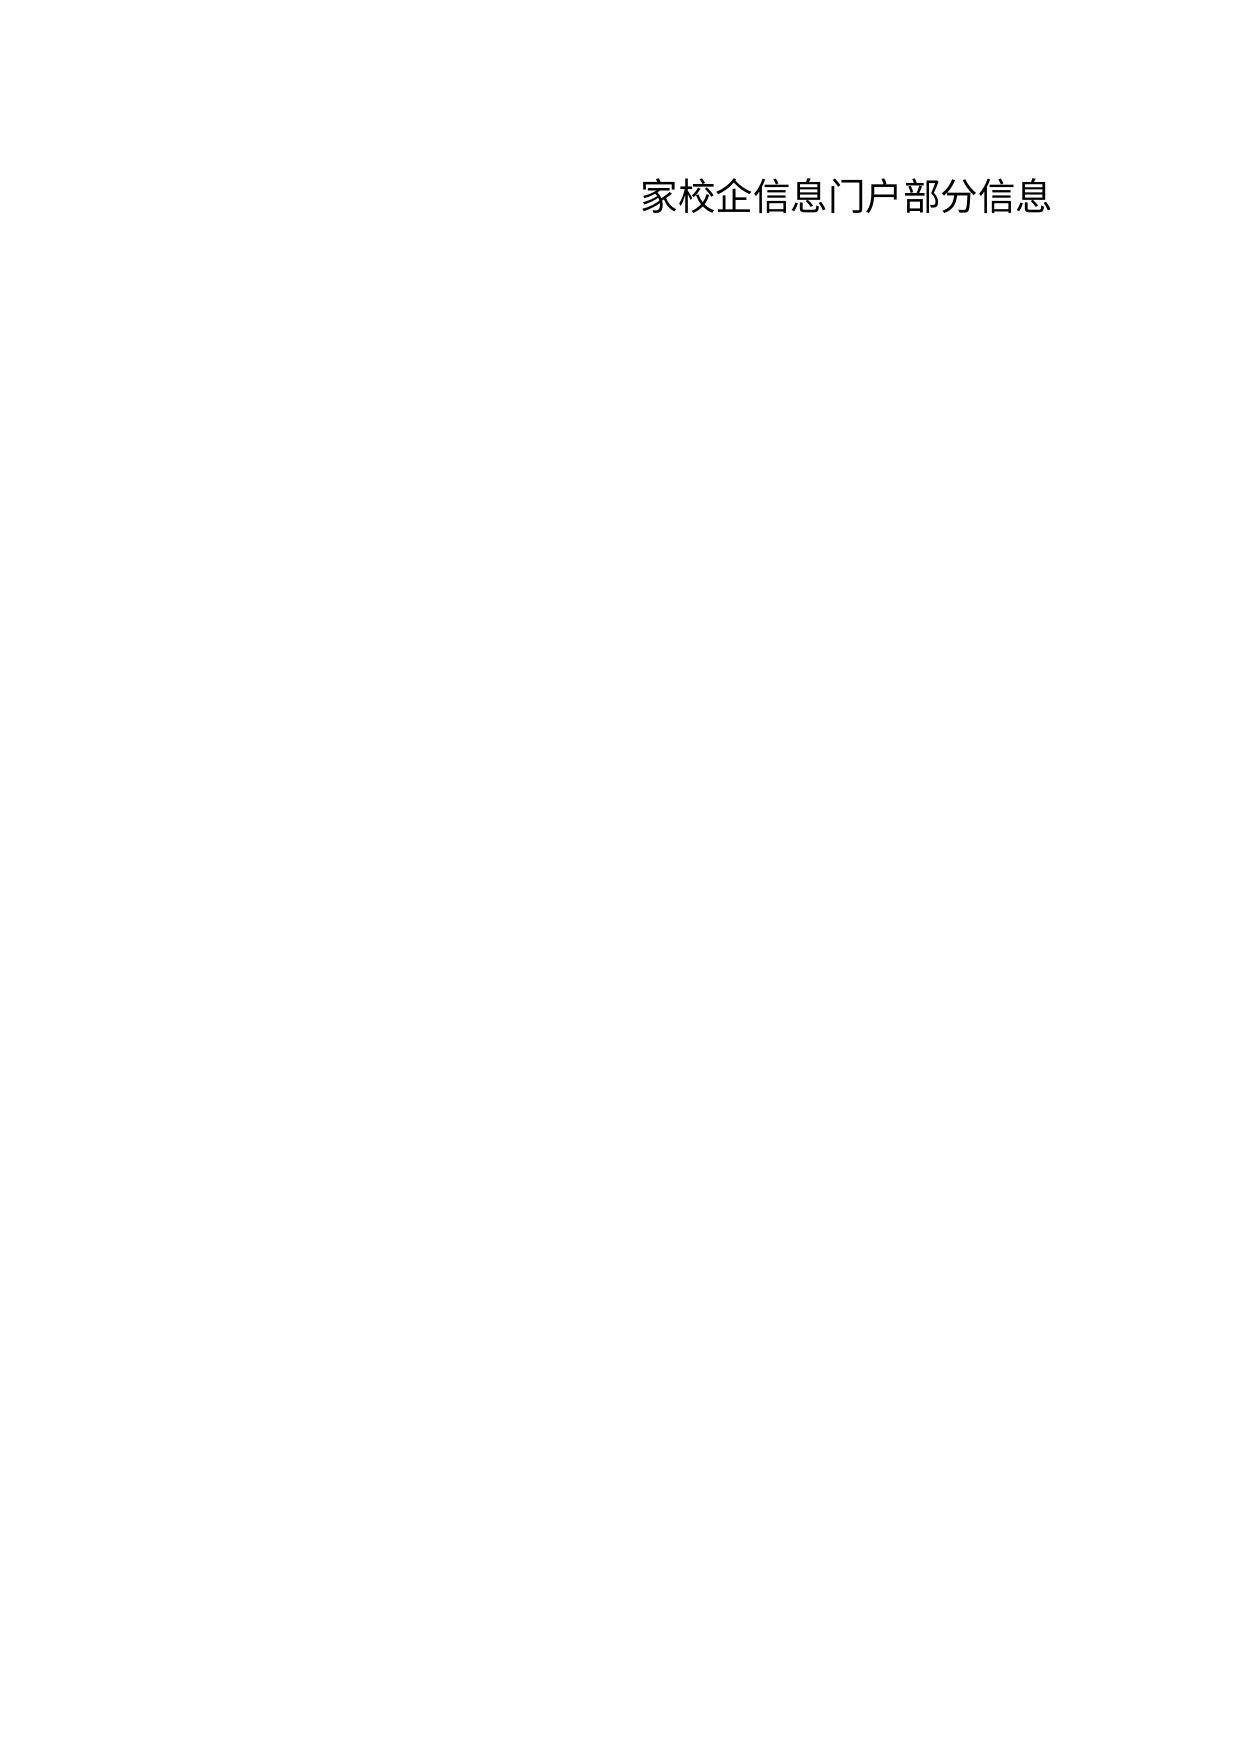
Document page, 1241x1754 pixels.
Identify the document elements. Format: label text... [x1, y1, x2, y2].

text 家校企信息门户部分信息 [187, 162, 1053, 227]
